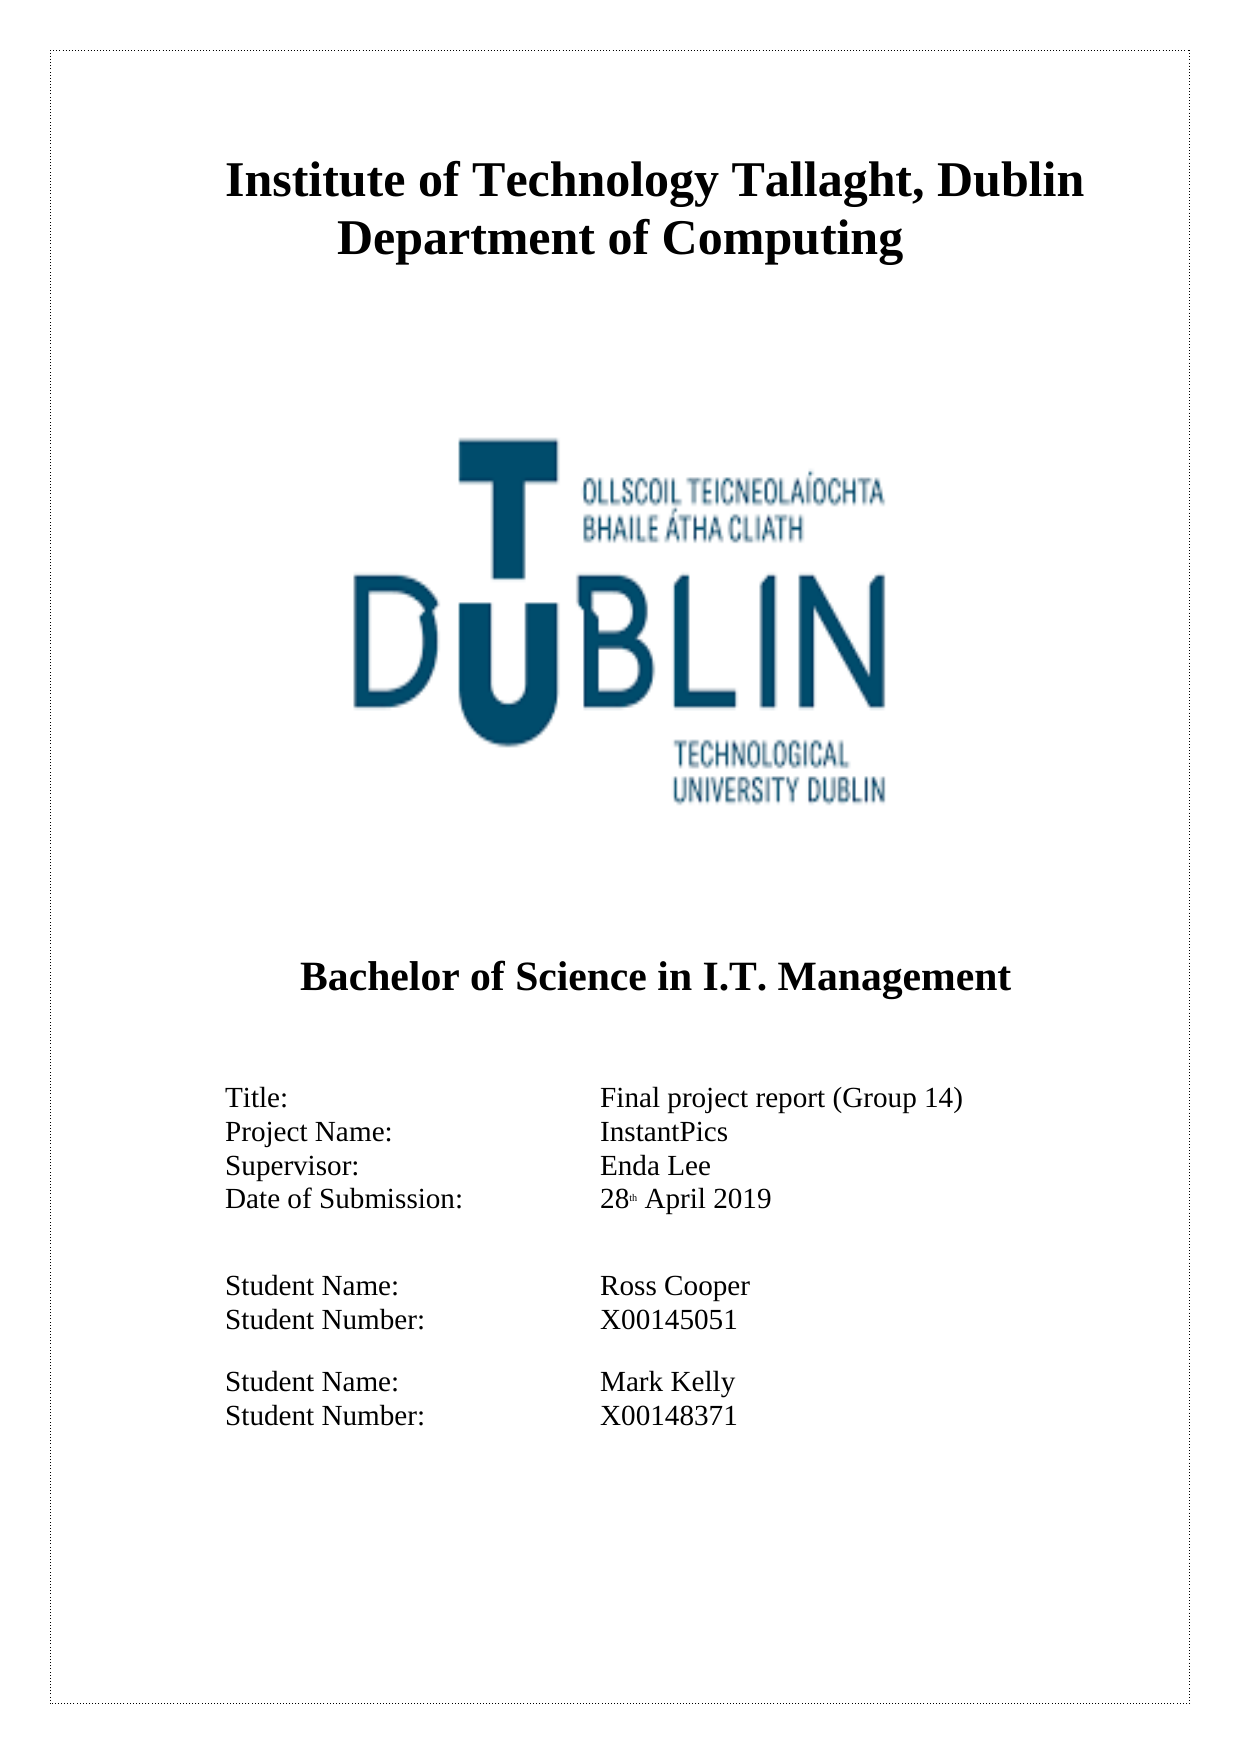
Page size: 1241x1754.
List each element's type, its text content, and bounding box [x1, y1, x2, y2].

text Department of Computing [150, 207, 1090, 265]
text Title: Final project report (Group 14) [150, 1081, 1090, 1114]
text Student Number: X00148371 [225, 1398, 1090, 1431]
picture [274, 351, 966, 894]
text Student Number: X00145051 [225, 1302, 1090, 1336]
text Bachelor of Science in I.T. Management [225, 951, 1090, 999]
text Institute of Technology Tallaght, Dublin [150, 150, 1090, 207]
text Date of Submission: 28th April 2019 [150, 1181, 1090, 1215]
text Supervisor: Enda Lee [150, 1148, 1090, 1181]
text Student Name: Mark Kelly [225, 1364, 1090, 1398]
text Project Name: InstantPics [150, 1114, 1090, 1148]
text Student Name: Ross Cooper [225, 1268, 1090, 1302]
